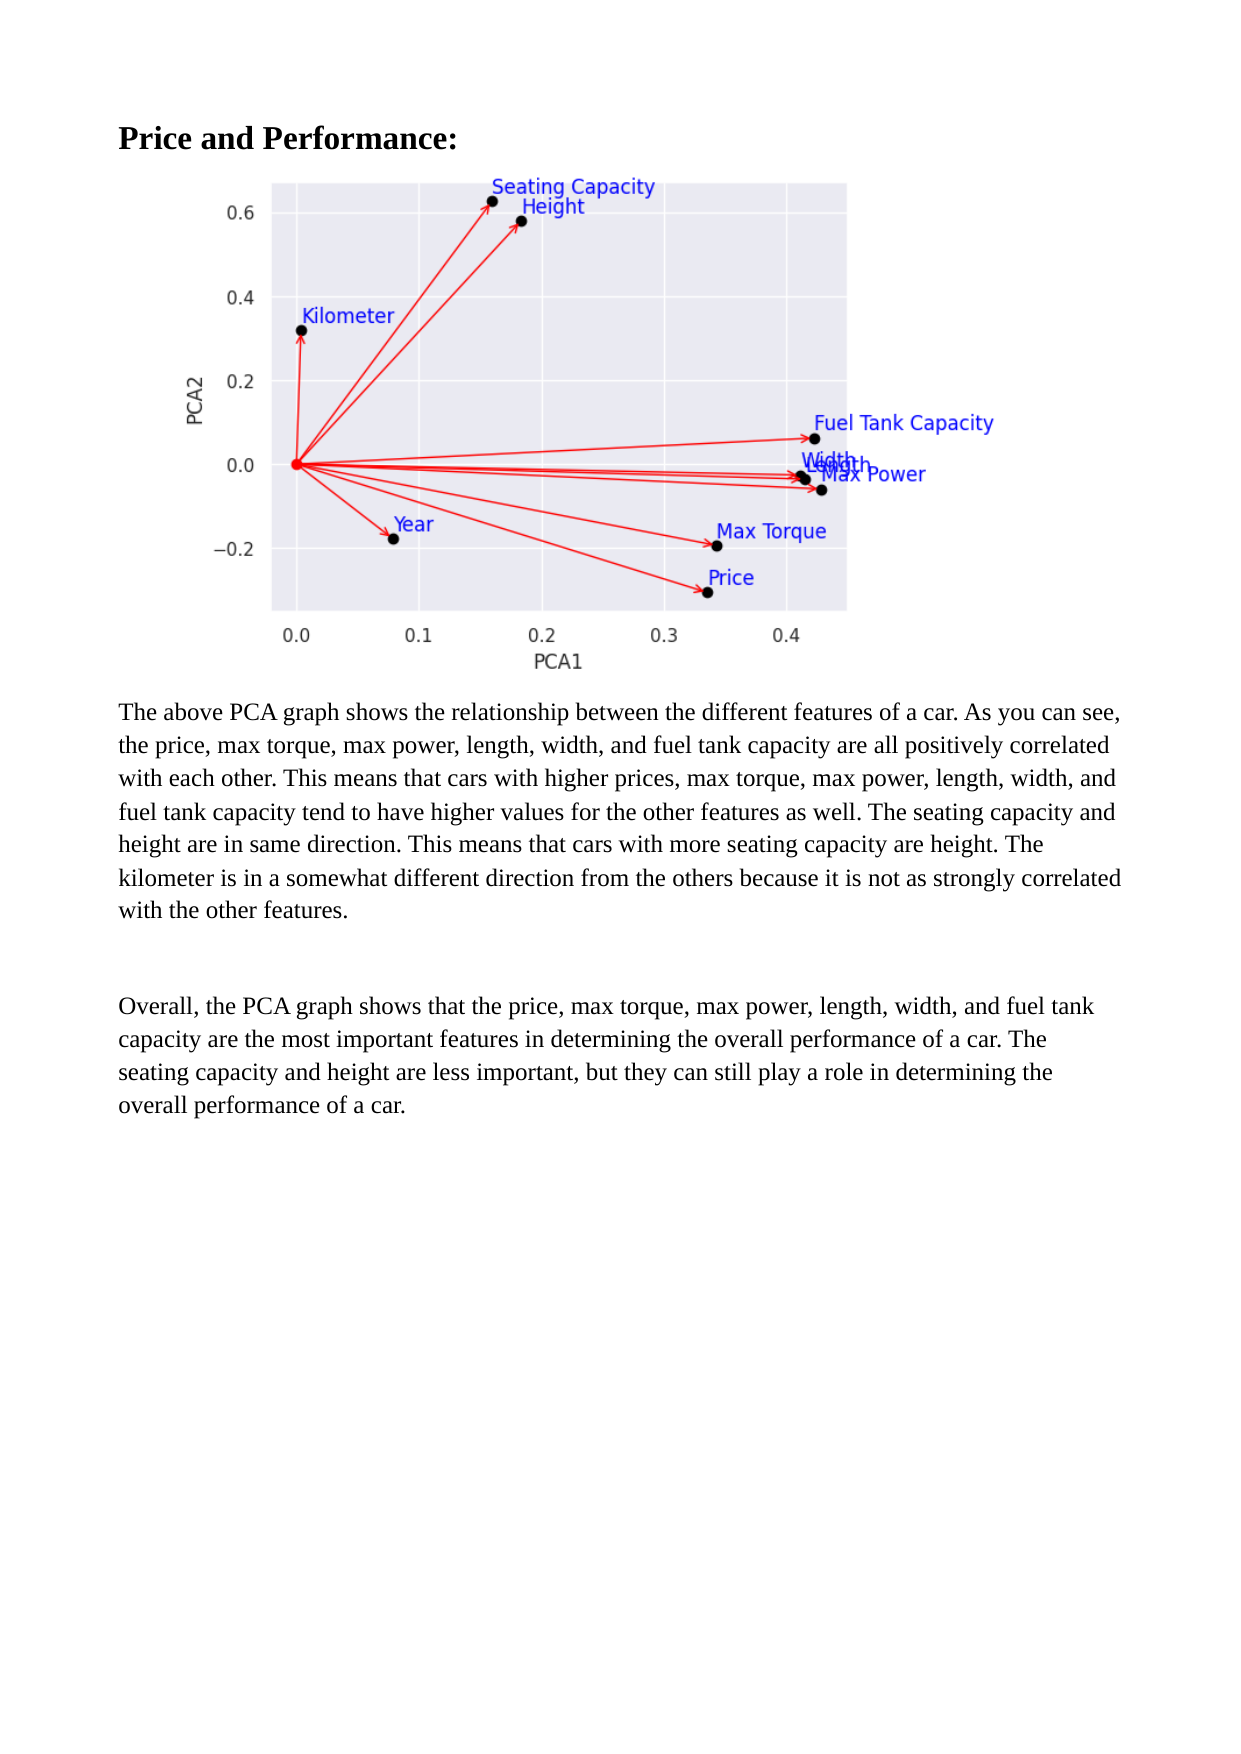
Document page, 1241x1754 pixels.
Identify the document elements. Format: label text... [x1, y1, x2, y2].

text Price and Performance: [118, 118, 1122, 156]
text Overall, the PCA graph shows that the price, max torque, max power, length, width, and fuel tank capacity are the most important features in determining the overall performance of a car. The seating capacity and height are less important, but they can still play a role in determining the overall performance of a car. [118, 991, 1122, 1119]
picture [173, 166, 1005, 673]
